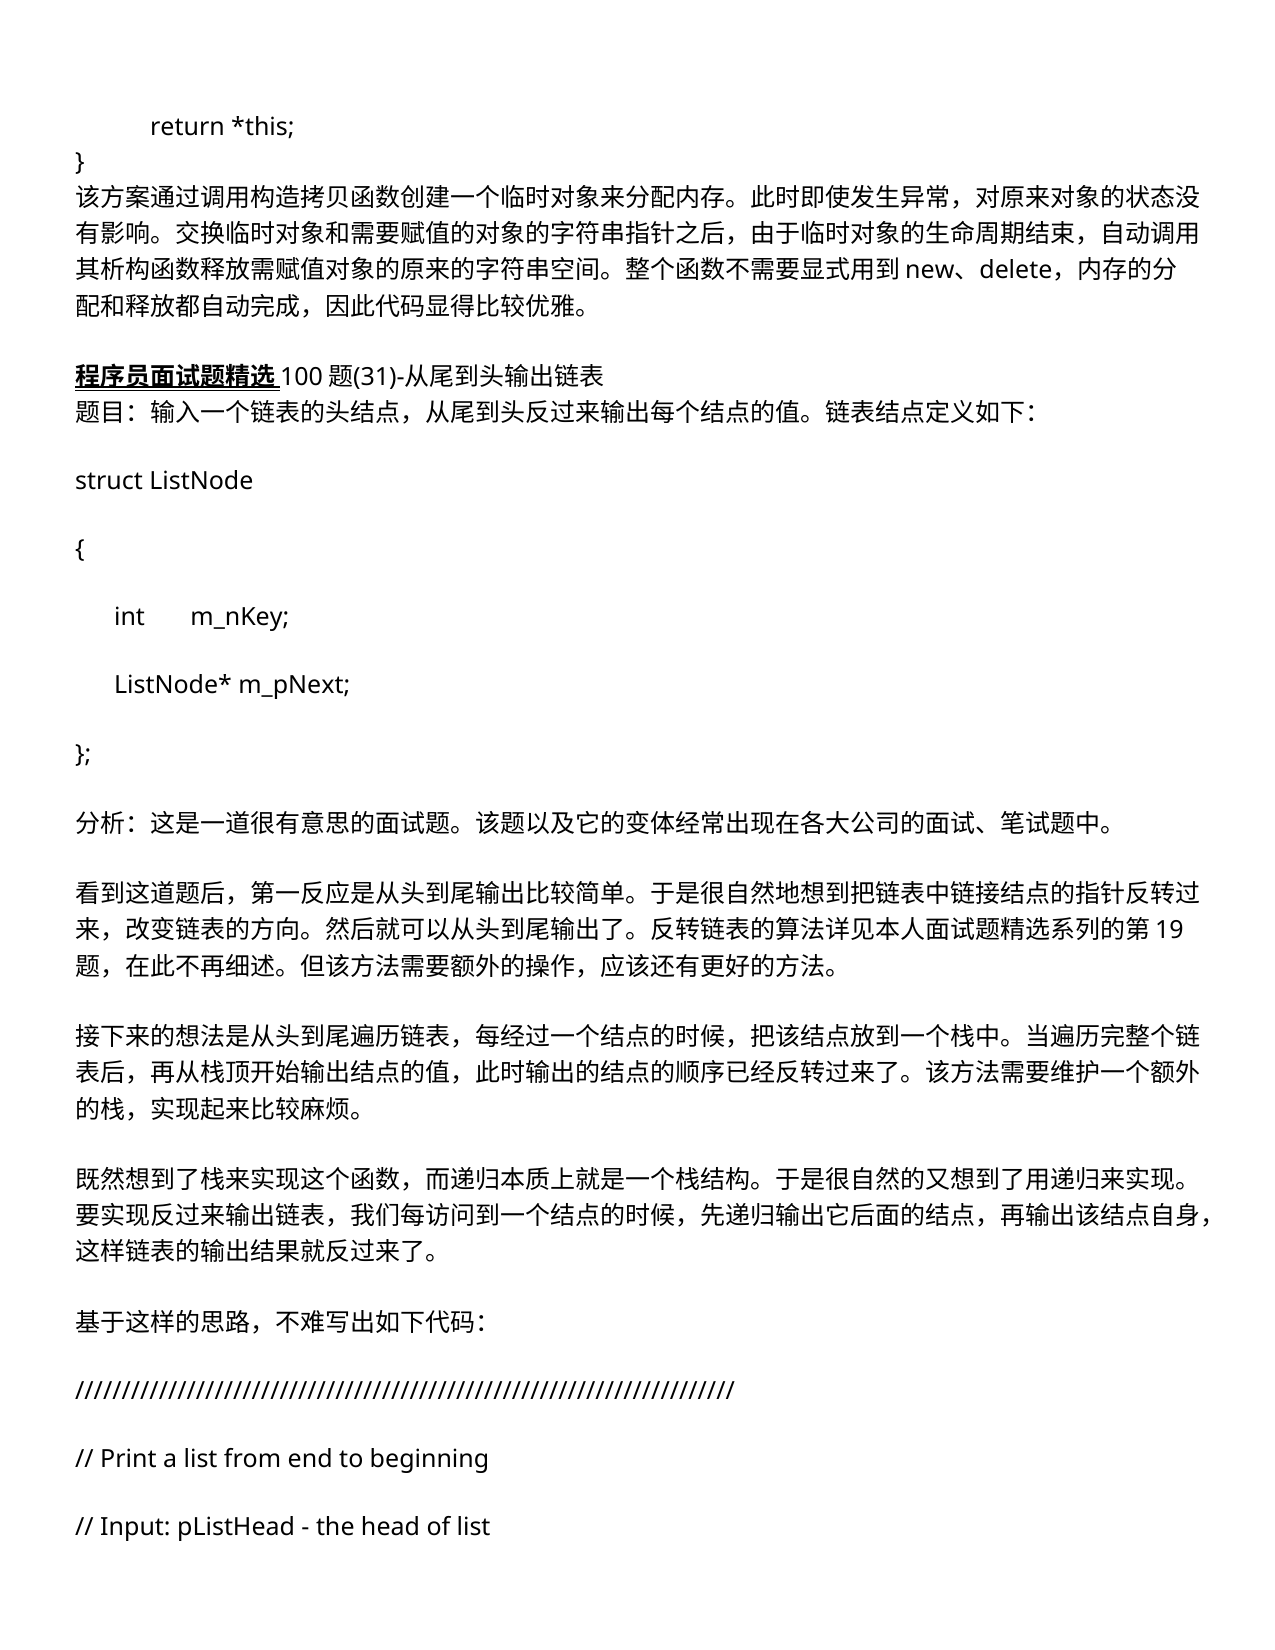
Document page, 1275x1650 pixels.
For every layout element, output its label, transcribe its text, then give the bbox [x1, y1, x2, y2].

text } [75, 143, 1200, 177]
text 程序员面试题精选100题(31)-从尾到头输出链表 [75, 356, 1200, 392]
text 题目：输入一个链表的头结点，从尾到头反过来输出每个结点的值。链表结点定义如下： [75, 392, 1200, 429]
text 该方案通过调用构造拷贝函数创建一个临时对象来分配内存。此时即使发生异常，对原来对象的状态没有影响。交换临时对象和需要赋值的对象的字符串指针之后，由于临时对象的生命周期结束，自动调用其析构函数释放需赋值对象的原来的字符串空间。整个函数不需要显式用到new、delete，内存的分配和释放都自动完成，因此代码显得比较优雅。 [75, 177, 1200, 322]
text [75, 1372, 1200, 1407]
text // Input: pListHead - the head of list [75, 1509, 1200, 1543]
text { [75, 531, 1200, 565]
text 分析：这是一道很有意思的面试题。该题以及它的变体经常出现在各大公司的面试、笔试题中。 [75, 803, 1200, 840]
text return *this; [75, 109, 1200, 143]
text 看到这道题后，第一反应是从头到尾输出比较简单。于是很自然地想到把链表中链接结点的指针反转过来，改变链表的方向。然后就可以从头到尾输出了。反转链表的算法详见本人面试题精选系列的第19题，在此不再细述。但该方法需要额外的操作，应该还有更好的方法。 [75, 874, 1200, 982]
text // Print a list from end to beginning [75, 1441, 1200, 1475]
text 基于这样的思路，不难写出如下代码： [75, 1302, 1200, 1338]
text struct ListNode [75, 463, 1200, 497]
text ListNode* m_pNext; [75, 667, 1200, 701]
text 既然想到了栈来实现这个函数，而递归本质上就是一个栈结构。于是很自然的又想到了用递归来实现。要实现反过来输出链表，我们每访问到一个结点的时候，先递归输出它后面的结点，再输出该结点自身，这样链表的输出结果就反过来了。 [75, 1159, 1200, 1268]
text int m_nKey; [75, 599, 1200, 633]
text 接下来的想法是从头到尾遍历链表，每经过一个结点的时候，把该结点放到一个栈中。当遍历完整个链表后，再从栈顶开始输出结点的值，此时输出的结点的顺序已经反转过来了。该方法需要维护一个额外的栈，实现起来比较麻烦。 [75, 1017, 1200, 1125]
text }; [75, 735, 1200, 769]
